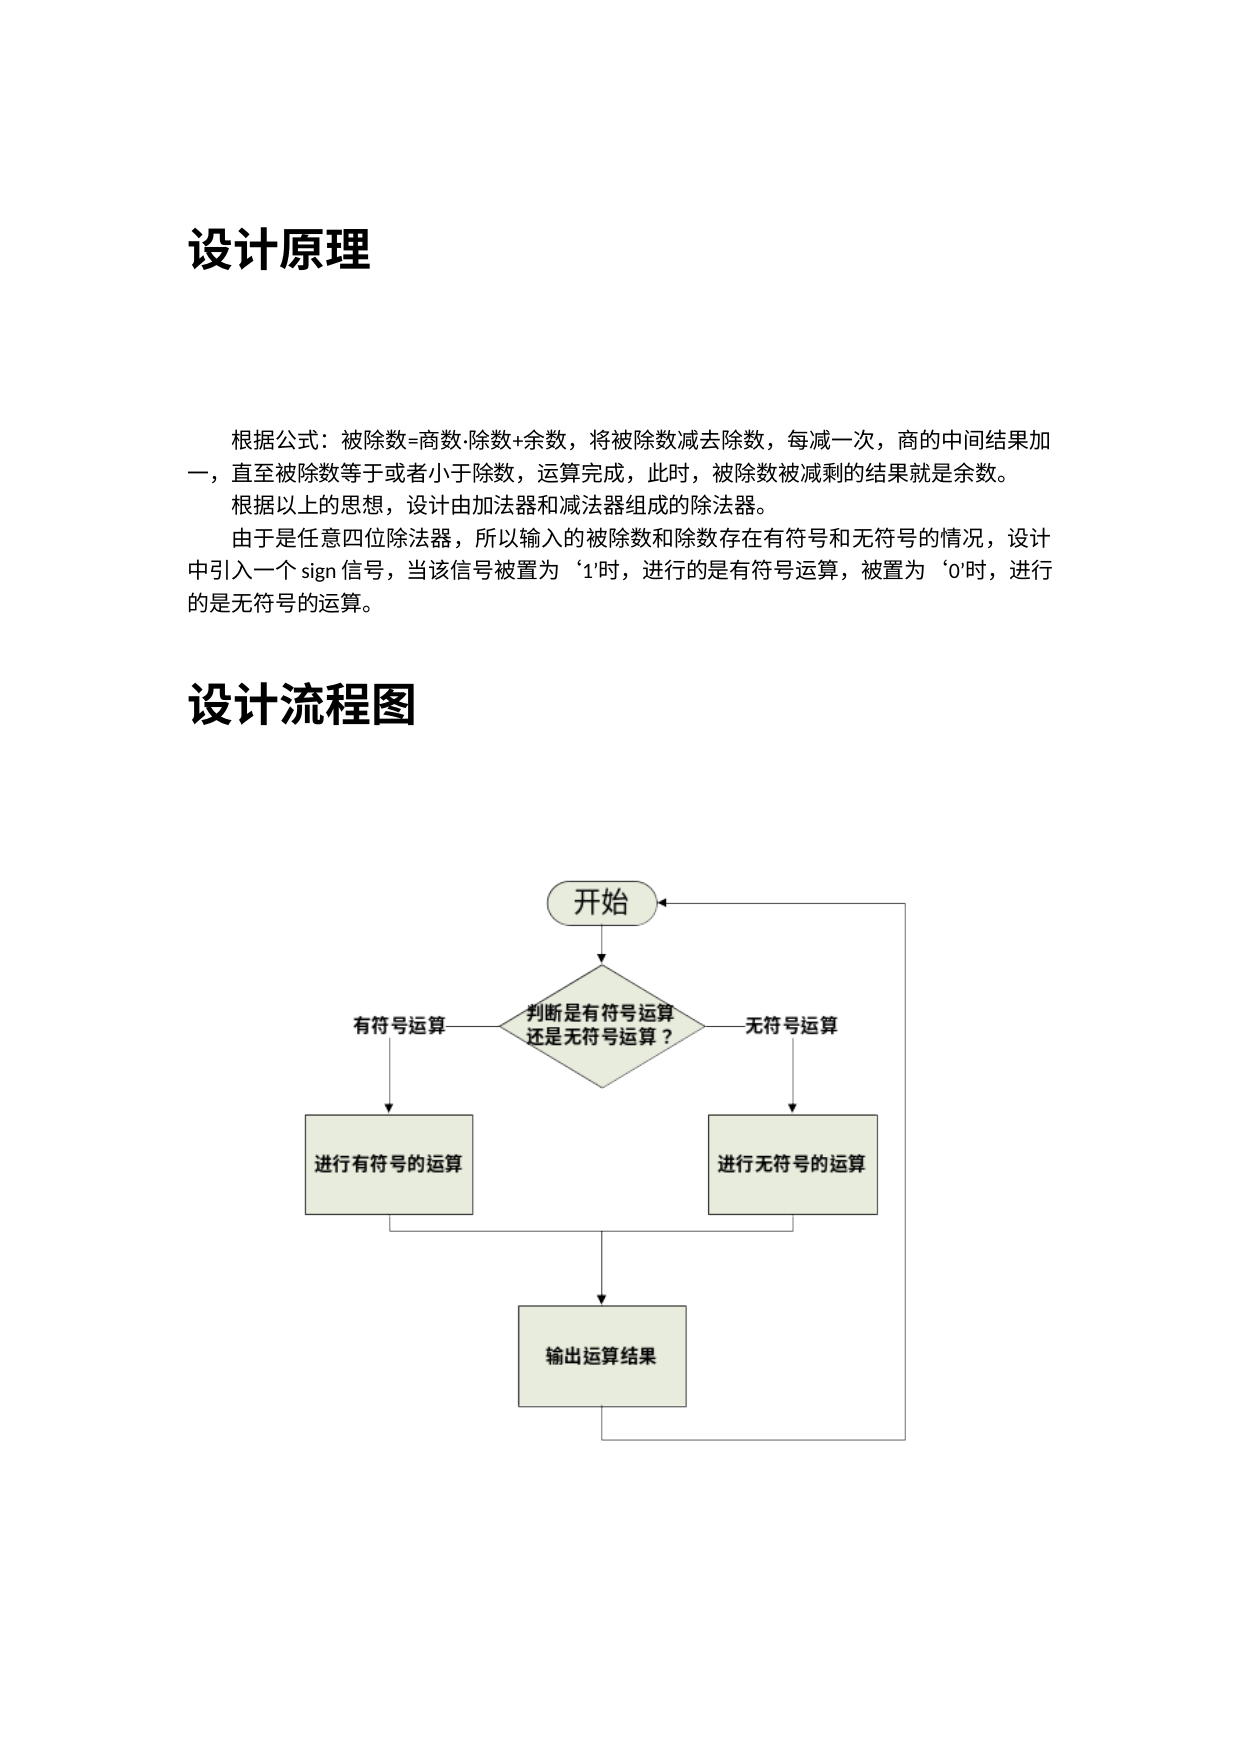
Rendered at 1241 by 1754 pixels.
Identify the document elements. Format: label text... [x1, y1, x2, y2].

subtitle 设计流程图 [187, 653, 1053, 751]
text 由于是任意四位除法器，所以输入的被除数和除数存在有符号和无符号的情况，设计中引入一个sign信号，当该信号被置为‘1’时，进行的是有符号运算，被置为‘0’时，进行的是无符号的运算。 [187, 520, 1053, 618]
subtitle 设计原理 [187, 197, 1053, 295]
text 根据以上的思想，设计由加法器和减法器组成的除法器。 [187, 488, 1053, 520]
text 根据公式：被除数=商数·除数+余数，将被除数减去除数，每减一次，商的中间结果加一，直至被除数等于或者小于除数，运算完成，此时，被除数被减剩的结果就是余数。 [187, 423, 1053, 488]
